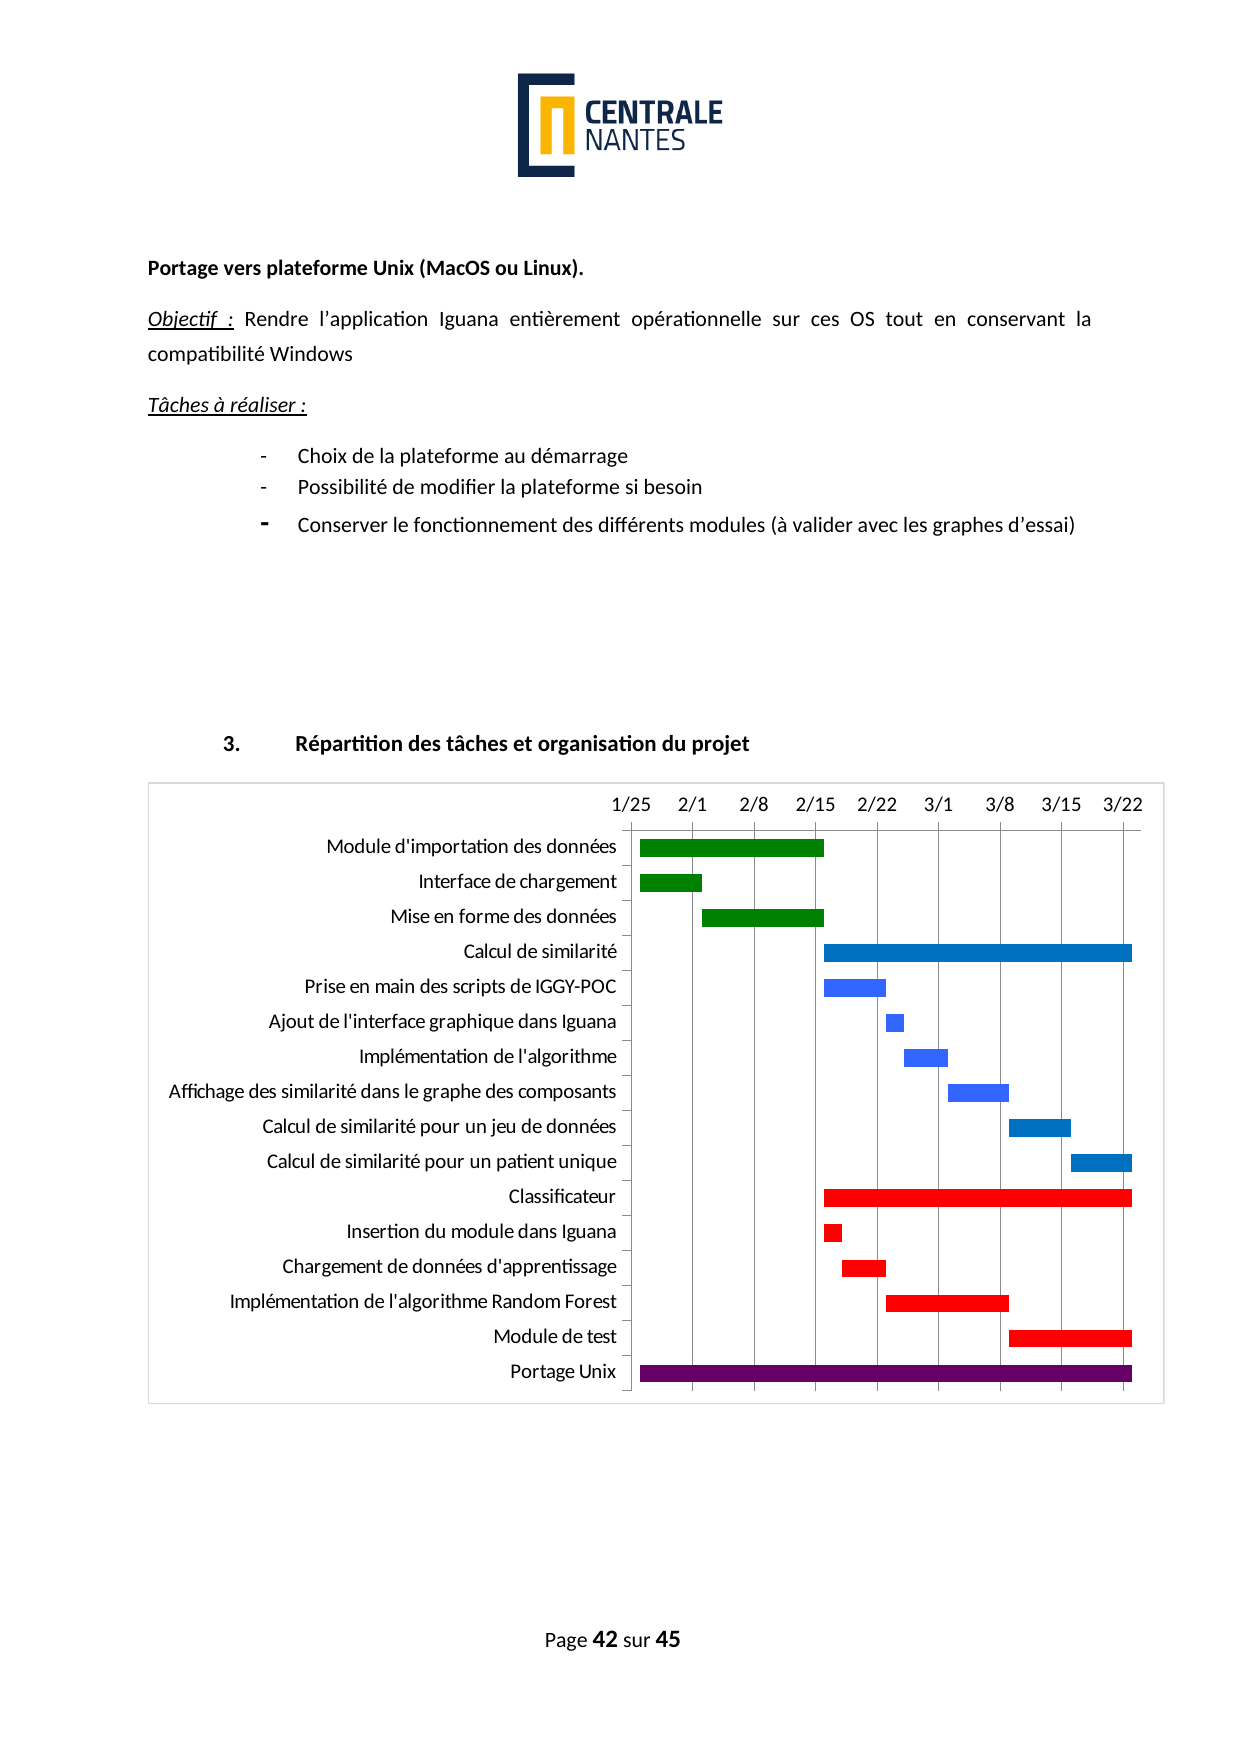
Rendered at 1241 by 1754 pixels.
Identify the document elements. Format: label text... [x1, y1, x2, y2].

list Choix de la plateforme au démarrage [260, 442, 1092, 469]
text 3. Répartition des tâches et organisation du projet [148, 729, 1092, 757]
text Portage vers plateforme Unix (MacOS ou Linux). [148, 254, 1092, 281]
text Objectif : Rendre l’application Iguana entièrement opérationnelle sur ces OS tout en conservant la compatibilité Windows [148, 305, 1092, 367]
list Conserver le fonctionnement des différents modules (à valider avec les graphes d’essai) [260, 504, 1092, 539]
picture [517, 73, 723, 177]
text Tâches à réaliser : [148, 391, 1092, 418]
list Possibilité de modifier la plateforme si besoin [260, 473, 1092, 500]
